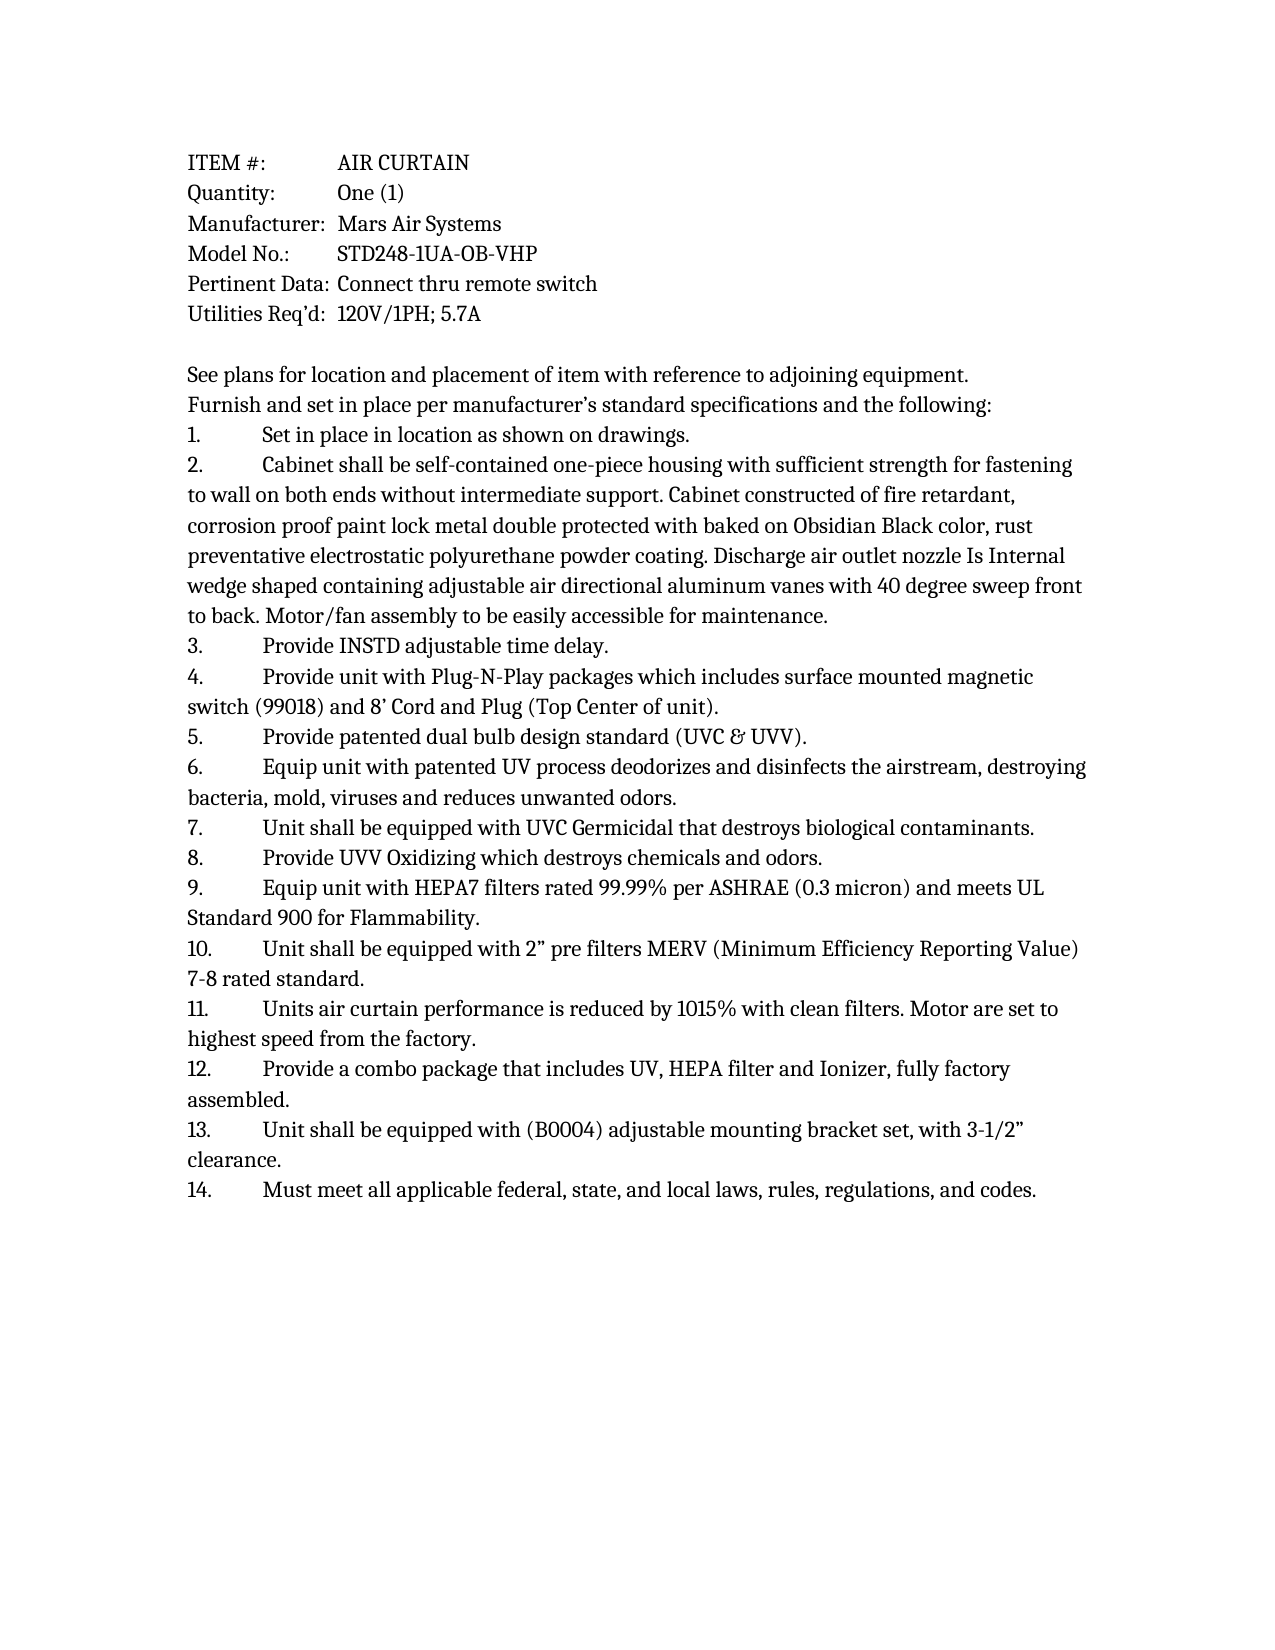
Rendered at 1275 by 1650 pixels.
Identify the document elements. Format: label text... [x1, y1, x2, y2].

text ITEM #: AIR CURTAIN Quantity: One (1) Manufacturer: Mars Air Systems Model No.: STD248-1UA-OB-VHP Pertinent Data: Connect thru remote switch Utilities Req’d: 120V/1PH; 5.7A See plans for location and placement of item with reference to adjoining equipment. Furnish and set in place per manufacturer’s standard specifications and the following: 1. Set in place in location as shown on drawings. 2. Cabinet shall be self-contained one-piece housing with sufficient strength for fastening to wall on both ends without intermediate support. Cabinet constructed of fire retardant, corrosion proof paint lock metal double protected with baked on Obsidian Black color, rust preventative electrostatic polyurethane powder coating. Discharge air outlet nozzle Is Internal wedge shaped containing adjustable air directional aluminum vanes with 40 degree sweep front to back. Motor/fan assembly to be easily accessible for maintenance. 3. Provide INSTD adjustable time delay. 4. Provide unit with Plug-N-Play packages which includes surface mounted magnetic switch (99018) and 8’ Cord and Plug (Top Center of unit). 5. Provide patented dual bulb design standard (UVC & UVV). 6. Equip unit with patented UV process deodorizes and disinfects the airstream, destroying bacteria, mold, viruses and reduces unwanted odors. 7. Unit shall be equipped with UVC Germicidal that destroys biological contaminants. 8. Provide UVV Oxidizing which destroys chemicals and odors. 9. Equip unit with HEPA7 filters rated 99.99% per ASHRAE (0.3 micron) and meets UL Standard 900 for Flammability. 10. Unit shall be equipped with 2” pre filters MERV (Minimum Efficiency Reporting Value) 7-8 rated standard. 11. Units air curtain performance is reduced by 1015% with clean filters. Motor are set to highest speed from the factory. 12. Provide a combo package that includes UV, HEPA filter and Ionizer, fully factory assembled. 13. Unit shall be equipped with (B0004) adjustable mounting bracket set, with 3-1/2” clearance. 14. Must meet all applicable federal, state, and local laws, rules, regulations, and codes. [187, 150, 1087, 1264]
